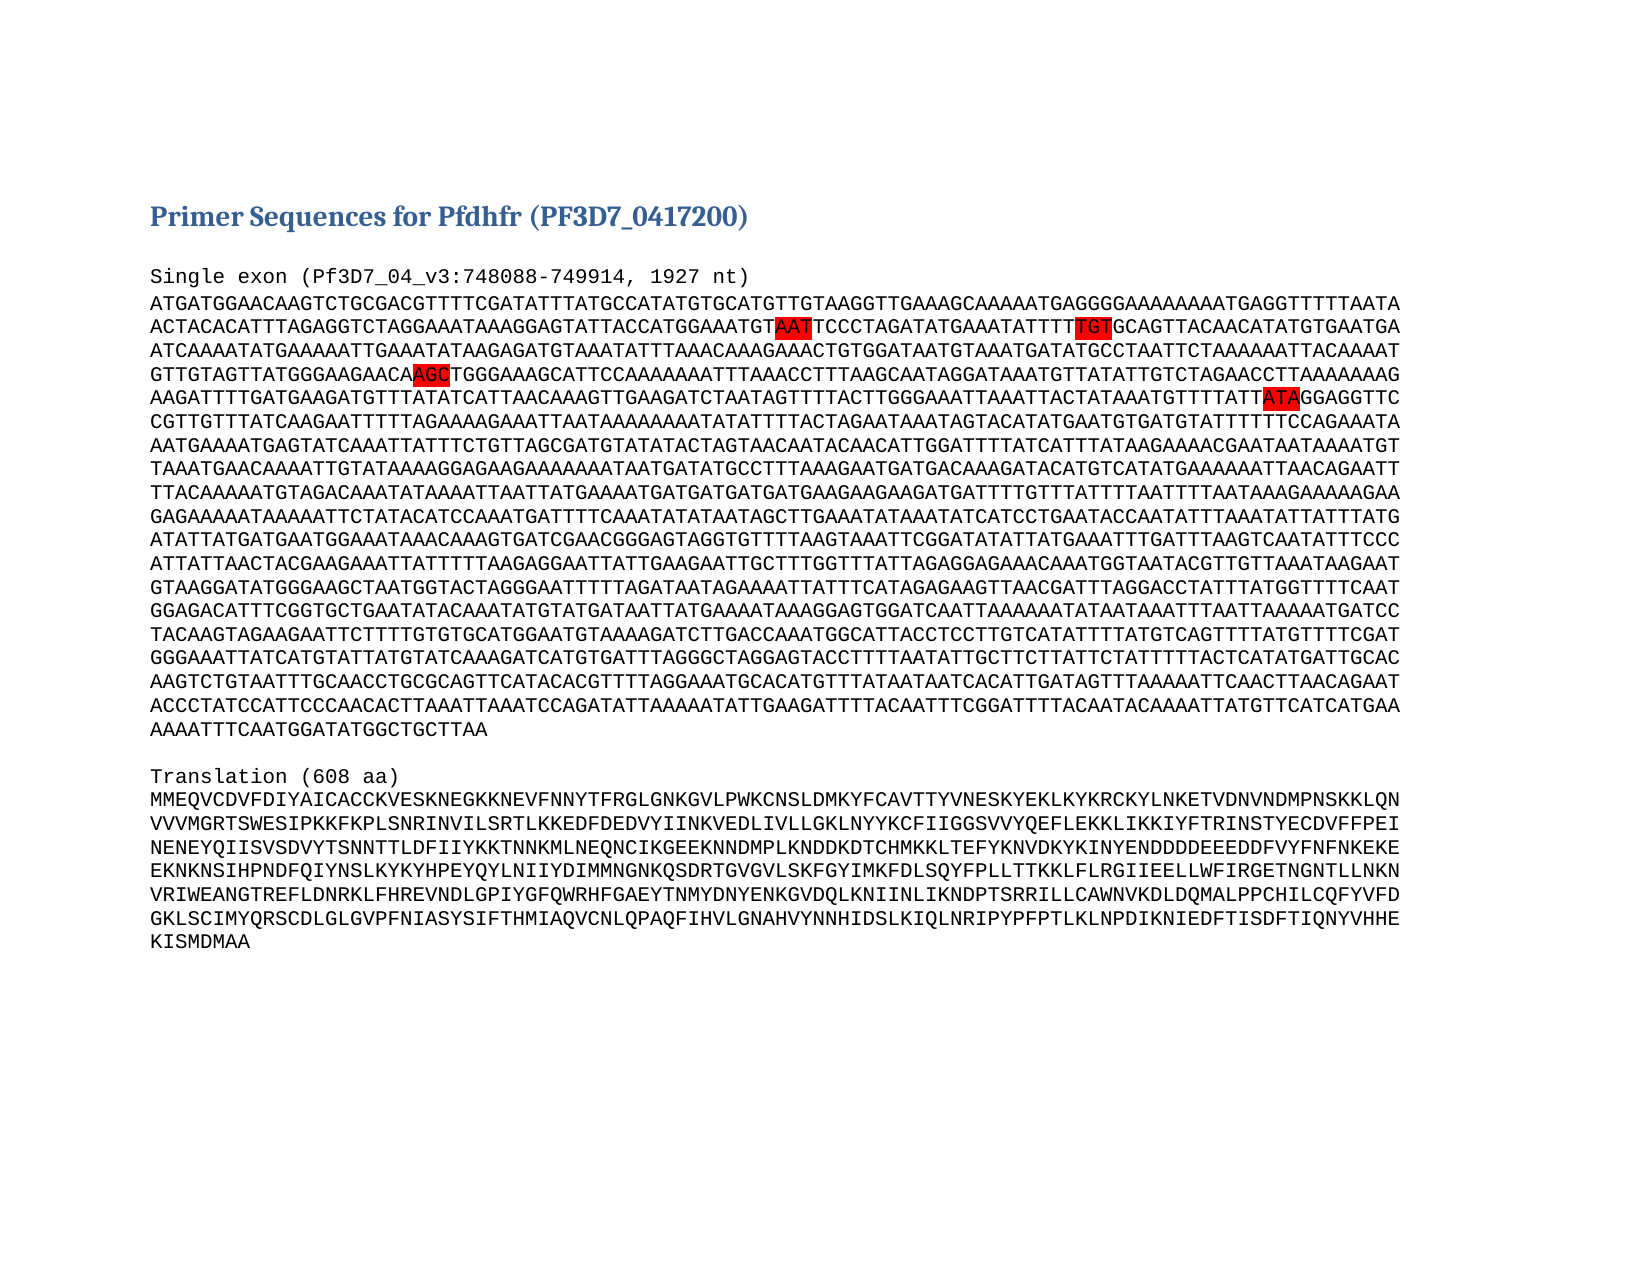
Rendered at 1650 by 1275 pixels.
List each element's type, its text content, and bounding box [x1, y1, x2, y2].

text GTAAGGATATGGGAAGCTAATGGTACTAGGGAATTTTTAGATAATAGAAAATTATTTCATAGAGAAGTTAACGATTTAGGACCTATTTATGGTTTTCAAT [150, 577, 1500, 600]
text ACTACACATTTAGAGGTCTAGGAAATAAAGGAGTATTACCATGGAAATGTAATTCCCTAGATATGAAATATTTTTGTGCAGTTACAACATATGTGAATGA [150, 317, 775, 340]
text AAGTCTGTAATTTGCAACCTGCGCAGTTCATACACGTTTTAGGAAATGCACATGTTTATAATAATCACATTGATAGTTTAAAAATTCAACTTAACAGAAT [150, 671, 1500, 695]
text GKLSCIMYQRSCDLGLGVPFNIASYSIFTHMIAQVCNLQPAQFIHVLGNAHVYNNHIDSLKIQLNRIPYPFPTLKLNPDIKNIEDFTISDFTIQNYVHHE [150, 908, 1500, 931]
text MMEQVCDVFDIYAICACCKVESKNEGKKNEVFNNYTFRGLGNKGVLPWKCNSLDMKYFCAVTTYVNESKYEKLKYKRCKYLNKETVDNVNDMPNSKKLQN [150, 789, 1500, 813]
text AAAATTTCAATGGATATGGCTGCTTAA [150, 718, 1500, 742]
text TACAAGTAGAAGAATTCTTTTGTGTGCATGGAATGTAAAAGATCTTGACCAAATGGCATTACCTCCTTGTCATATTTTATGTCAGTTTTATGTTTTCGAT [150, 624, 1500, 648]
text ATCAAAATATGAAAAATTGAAATATAAGAGATGTAAATATTTAAACAAAGAAACTGTGGATAATGTAAATGATATGCCTAATTCTAAAAAATTACAAAAT [150, 340, 1500, 364]
subtitle Primer Sequences for Pfdhfr (PF3D7_0417200) [150, 200, 1500, 233]
text GGGAAATTATCATGTATTATGTATCAAAGATCATGTGATTTAGGGCTAGGAGTACCTTTTAATATTGCTTCTTATTCTATTTTTACTCATATGATTGCAC [150, 648, 1500, 671]
text Single exon (Pf3D7_04_v3:748088-749914, 1927 nt) [150, 266, 1500, 289]
text GGAGACATTTCGGTGCTGAATATACAAATATGTATGATAATTATGAAAATAAAGGAGTGGATCAATTAAAAAATATAATAAATTTAATTAAAAATGATCC [150, 600, 1500, 624]
text TAAATGAACAAAATTGTATAAAAGGAGAAGAAAAAAATAATGATATGCCTTTAAAGAATGATGACAAAGATACATGTCATATGAAAAAATTAACAGAATT [150, 458, 1500, 482]
text VVVMGRTSWESIPKKFKPLSNRINVILSRTLKKEDFDEDVYIINKVEDLIVLLGKLNYYKCFIIGGSVVYQEFLEKKLIKKIYFTRINSTYECDVFFPEI [150, 813, 1500, 837]
text ATTATTAACTACGAAGAAATTATTTTTAAGAGGAATTATTGAAGAATTGCTTTGGTTTATTAGAGGAGAAACAAATGGTAATACGTTGTTAAATAAGAAT [150, 553, 1500, 577]
text KISMDMAA [150, 931, 1500, 955]
text AATGAAAATGAGTATCAAATTATTTCTGTTAGCGATGTATATACTAGTAACAATACAACATTGGATTTTATCATTTATAAGAAAACGAATAATAAAATGT [150, 435, 1500, 458]
text ACTACACATTTAGAGGTCTAGGAAATAAAGGAGTATTACCATGGAAATGTAATTCCCTAGATATGAAATATTTTTGTGCAGTTACAACATATGTGAATGA [1112, 317, 1500, 340]
text EKNKNSIHPNDFQIYNSLKYKYHPEYQYLNIIYDIMMNGNKQSDRTGVGVLSKFGYIMKFDLSQYFPLLTTKKLFLRGIIEELLWFIRGETNGNTLLNKN [150, 860, 1500, 884]
text ACCCTATCCATTCCCAACACTTAAATTAAATCCAGATATTAAAAATATTGAAGATTTTACAATTTCGGATTTTACAATACAAAATTATGTTCATCATGAA [150, 695, 1500, 718]
text ATATTATGATGAATGGAAATAAACAAAGTGATCGAACGGGAGTAGGTGTTTTAAGTAAATTCGGATATATTATGAAATTTGATTTAAGTCAATATTTCCC [150, 529, 1500, 553]
text NENEYQIISVSDVYTSNNTTLDFIIYKKTNNKMLNEQNCIKGEEKNNDMPLKNDDKDTCHMKKLTEFYKNVDKYKINYENDDDDEEEDDFVYFNFNKEKE [150, 837, 1500, 860]
text AAGATTTTGATGAAGATGTTTATATCATTAACAAAGTTGAAGATCTAATAGTTTTACTTGGGAAATTAAATTACTATAAATGTTTTATTATAGGAGGTTC [150, 387, 1263, 411]
text ATGATGGAACAAGTCTGCGACGTTTTCGATATTTATGCCATATGTGCATGTTGTAAGGTTGAAAGCAAAAATGAGGGGAAAAAAAATGAGGTTTTTAATA [150, 293, 1500, 317]
text CGTTGTTTATCAAGAATTTTTAGAAAAGAAATTAATAAAAAAAATATATTTTACTAGAATAAATAGTACATATGAATGTGATGTATTTTTTCCAGAAATA [150, 411, 1500, 435]
text ACTACACATTTAGAGGTCTAGGAAATAAAGGAGTATTACCATGGAAATGTAATTCCCTAGATATGAAATATTTTTGTGCAGTTACAACATATGTGAATGA [812, 317, 1075, 340]
text GTTGTAGTTATGGGAAGAACAAGCTGGGAAAGCATTCCAAAAAAATTTAAACCTTTAAGCAATAGGATAAATGTTATATTGTCTAGAACCTTAAAAAAAG [150, 364, 413, 387]
text TTACAAAAATGTAGACAAATATAAAATTAATTATGAAAATGATGATGATGATGAAGAAGAAGATGATTTTGTTTATTTTAATTTTAATAAAGAAAAAGAA [150, 482, 1500, 506]
text VRIWEANGTREFLDNRKLFHREVNDLGPIYGFQWRHFGAEYTNMYDNYENKGVDQLKNIINLIKNDPTSRRILLCAWNVKDLDQMALPPCHILCQFYVFD [150, 884, 1500, 908]
text GTTGTAGTTATGGGAAGAACAAGCTGGGAAAGCATTCCAAAAAAATTTAAACCTTTAAGCAATAGGATAAATGTTATATTGTCTAGAACCTTAAAAAAAG [450, 364, 1500, 387]
text Translation (608 aa) [150, 766, 1500, 789]
text GAGAAAAATAAAAATTCTATACATCCAAATGATTTTCAAATATATAATAGCTTGAAATATAAATATCATCCTGAATACCAATATTTAAATATTATTTATG [150, 506, 1500, 529]
